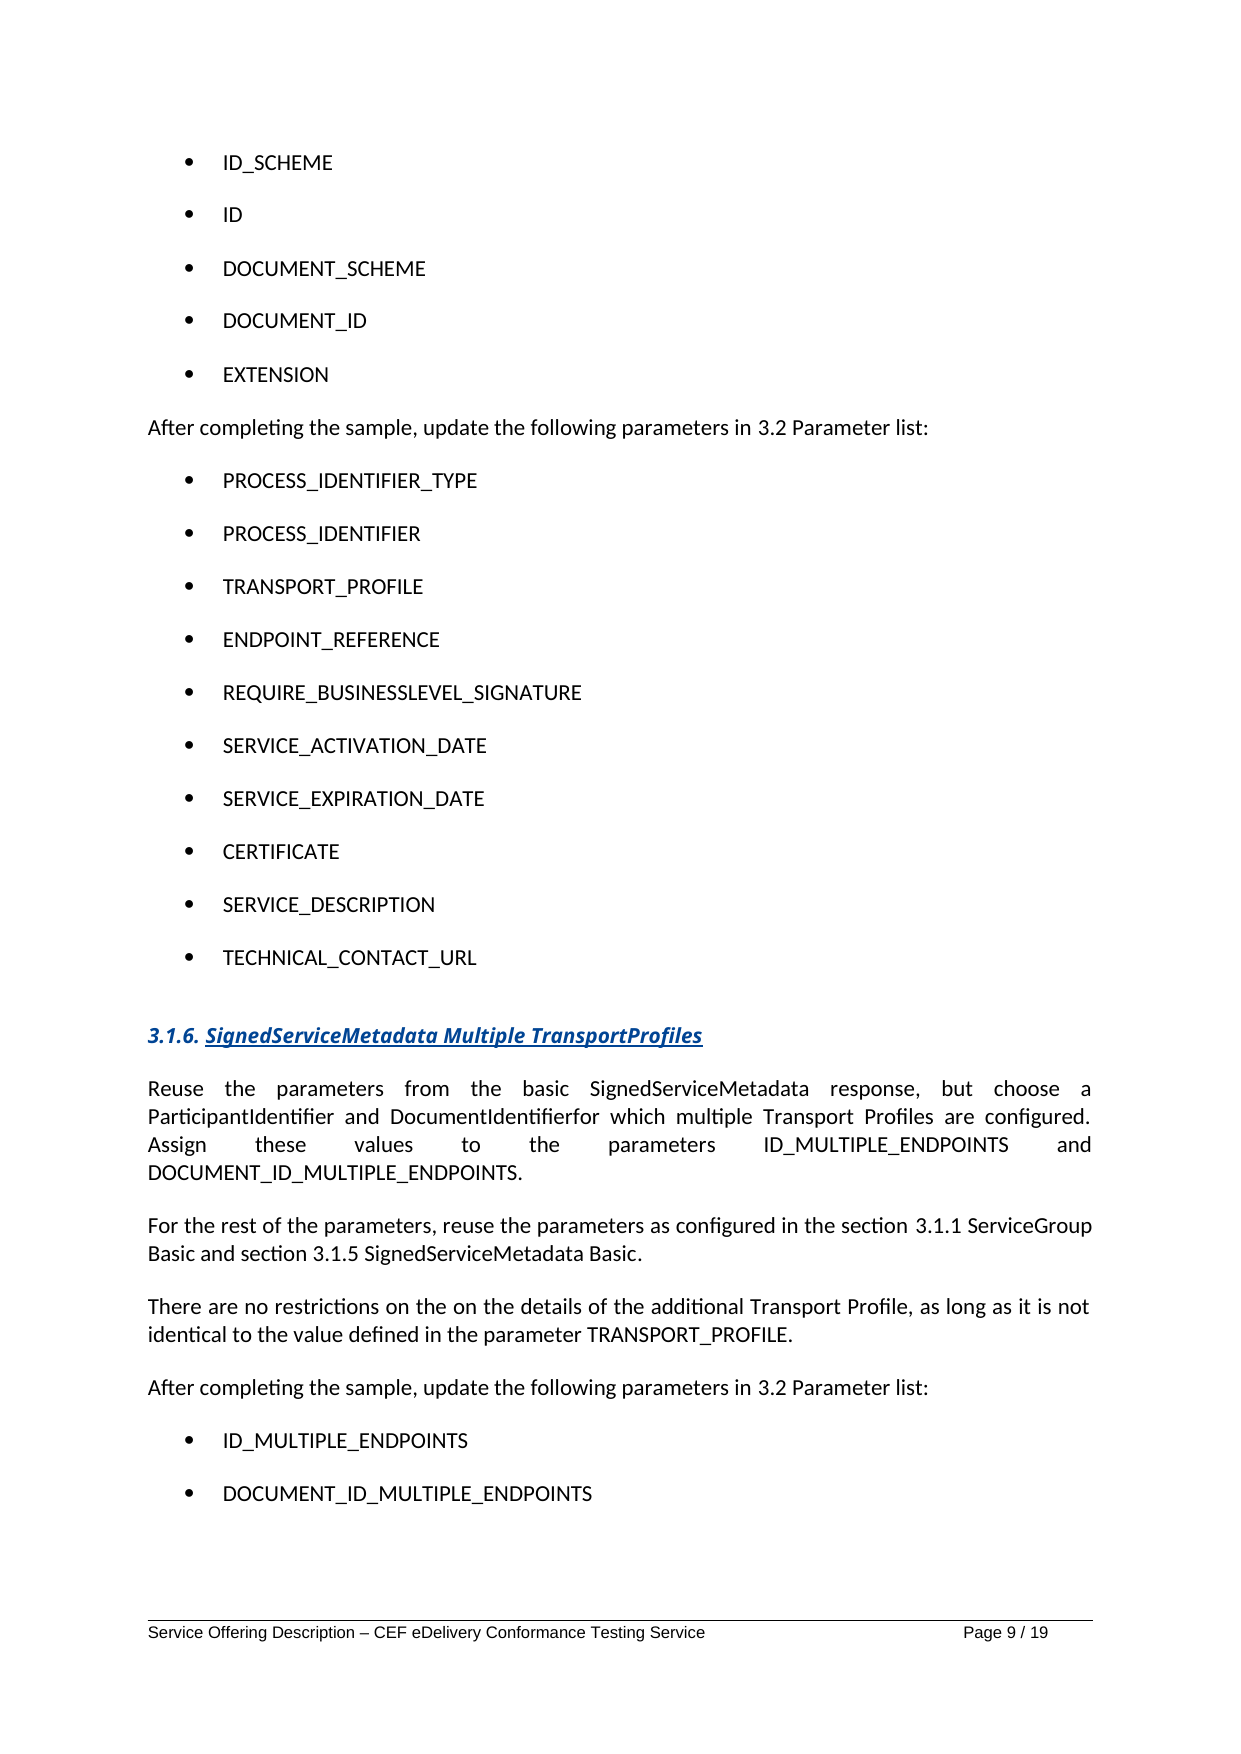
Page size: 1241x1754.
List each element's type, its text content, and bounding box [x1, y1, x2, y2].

list SERVICE_ACTIVATION_DATE [185, 731, 1093, 759]
list DOCUMENT_ID [185, 307, 1093, 335]
list DOCUMENT_ID_MULTIPLE_ENDPOINTS [185, 1479, 1093, 1508]
list EXTENSION [185, 360, 1093, 388]
text After completing the sample, update the following parameters in 3.2 Parameter list: [148, 413, 1093, 441]
list TRANSPORT_PROFILE [185, 572, 1093, 600]
list ID [185, 201, 1093, 229]
text There are no restrictions on the on the details of the additional Transport Profile, as long as it is not identical to the value defined in the parameter TRANSPORT_PROFILE. [148, 1292, 1093, 1348]
list DOCUMENT_SCHEME [185, 254, 1093, 282]
list CERTIFICATE [185, 837, 1093, 865]
list PROCESS_IDENTIFIER [185, 519, 1093, 547]
text Reuse the parameters from the basic SignedServiceMetadata response, but choose a ParticipantIdentifier and DocumentIdentifierfor which multiple Transport Profiles are configured. Assign these values to the parameters ID_MULTIPLE_ENDPOINTS and DOCUMENT_ID_MULTIPLE_ENDPOINTS. [148, 1074, 1093, 1186]
list ID_MULTIPLE_ENDPOINTS [185, 1427, 1093, 1454]
subtitle SignedServiceMetadata Multiple TransportProfiles [148, 1021, 1093, 1049]
text For the rest of the parameters, reuse the parameters as configured in the section 3.1.1 ServiceGroup Basic and section 3.1.5 SignedServiceMetadata Basic. [148, 1211, 1093, 1267]
list SERVICE_DESCRIPTION [185, 890, 1093, 918]
list PROCESS_IDENTIFIER_TYPE [185, 466, 1093, 494]
text After completing the sample, update the following parameters in 3.2 Parameter list: [148, 1373, 1093, 1402]
list SERVICE_EXPIRATION_DATE [185, 784, 1093, 812]
list ENDPOINT_REFERENCE [185, 625, 1093, 653]
list ID_SCHEME [185, 148, 1093, 176]
list TECHNICAL_CONTACT_URL [185, 943, 1093, 971]
list REQUIRE_BUSINESSLEVEL_SIGNATURE [185, 678, 1093, 706]
